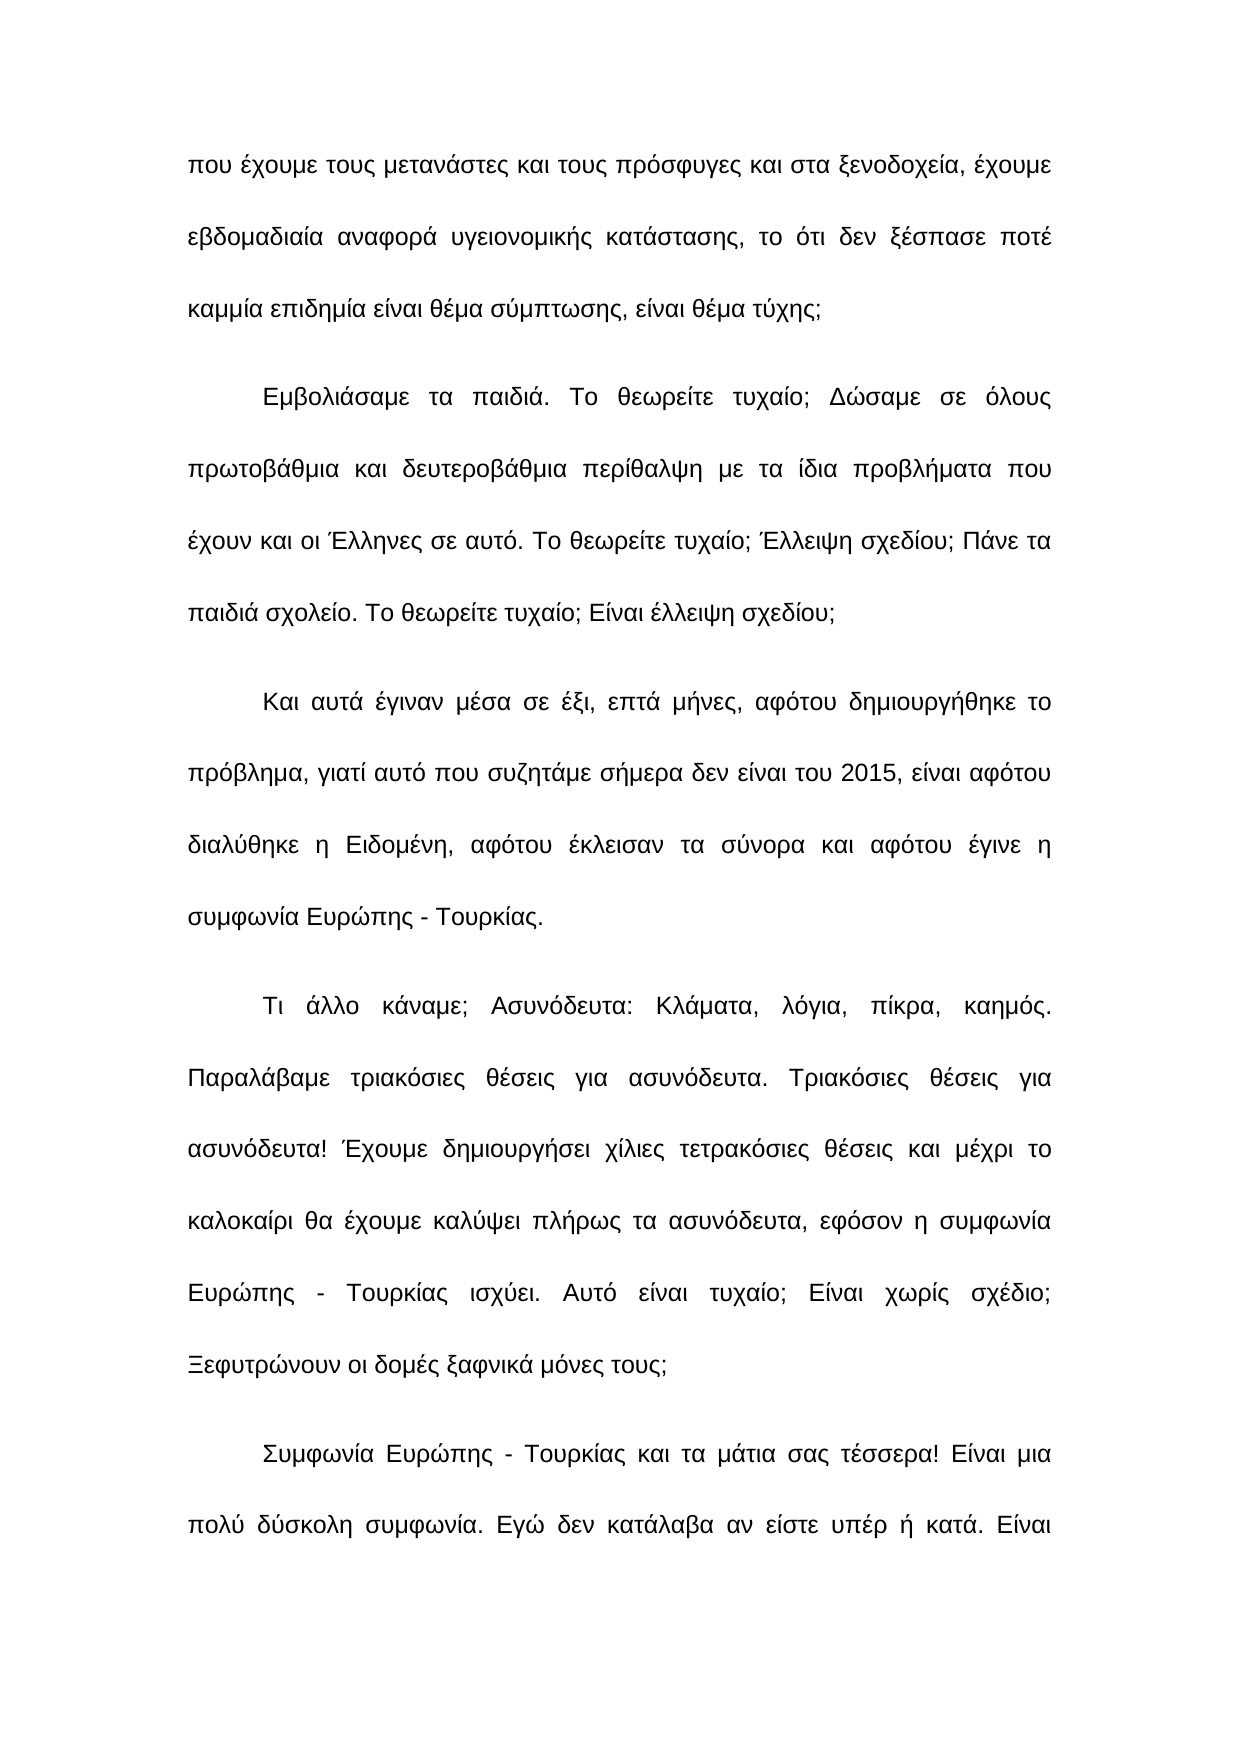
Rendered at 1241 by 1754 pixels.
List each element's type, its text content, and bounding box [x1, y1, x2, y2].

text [187, 150, 1053, 322]
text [187, 1438, 1053, 1539]
text Τι άλλο κάναμε; Ασυνόδευτα: Κλάματα, λόγια, πίκρα, καημός. Παραλάβαμε τριακόσιες θέσεις για ασυνόδευτα. Τριακόσιες θέσεις για ασυνόδευτα! Έχουμε δημιουργήσει χίλιες τετρακόσιες θέσεις και μέχρι το καλοκαίρι θα έχουμε καλύψει πλήρως τα ασυνόδευτα, εφόσον η συμφωνία Ευρώπης - Τουρκίας ισχύει. Αυτό είναι τυχαίο; Είναι χωρίς σχέδιο; Ξεφυτρώνουν οι δομές ξαφνικά μόνες τους; [187, 991, 1053, 1379]
text Και αυτά έγιναν μέσα σε έξι, επτά μήνες, αφότου δημιουργήθηκε το πρόβλημα, γιατί αυτό που συζητάμε σήμερα δεν είναι του 2015, είναι αφότου διαλύθηκε η Ειδομένη, αφότου έκλεισαν τα σύνορα και αφότου έγινε η συμφωνία Ευρώπης - Τουρκίας. [187, 686, 1053, 931]
text Εμβολιάσαμε τα παιδιά. Το θεωρείτε τυχαίο; Δώσαμε σε όλους πρωτοβάθμια και δευτεροβάθμια περίθαλψη με τα ίδια προβλήματα που έχουν και οι Έλληνες σε αυτό. Το θεωρείτε τυχαίο; Έλλειψη σχεδίου; Πάνε τα παιδιά σχολείο. Το θεωρείτε τυχαίο; Είναι έλλειψη σχεδίου; [187, 382, 1053, 627]
